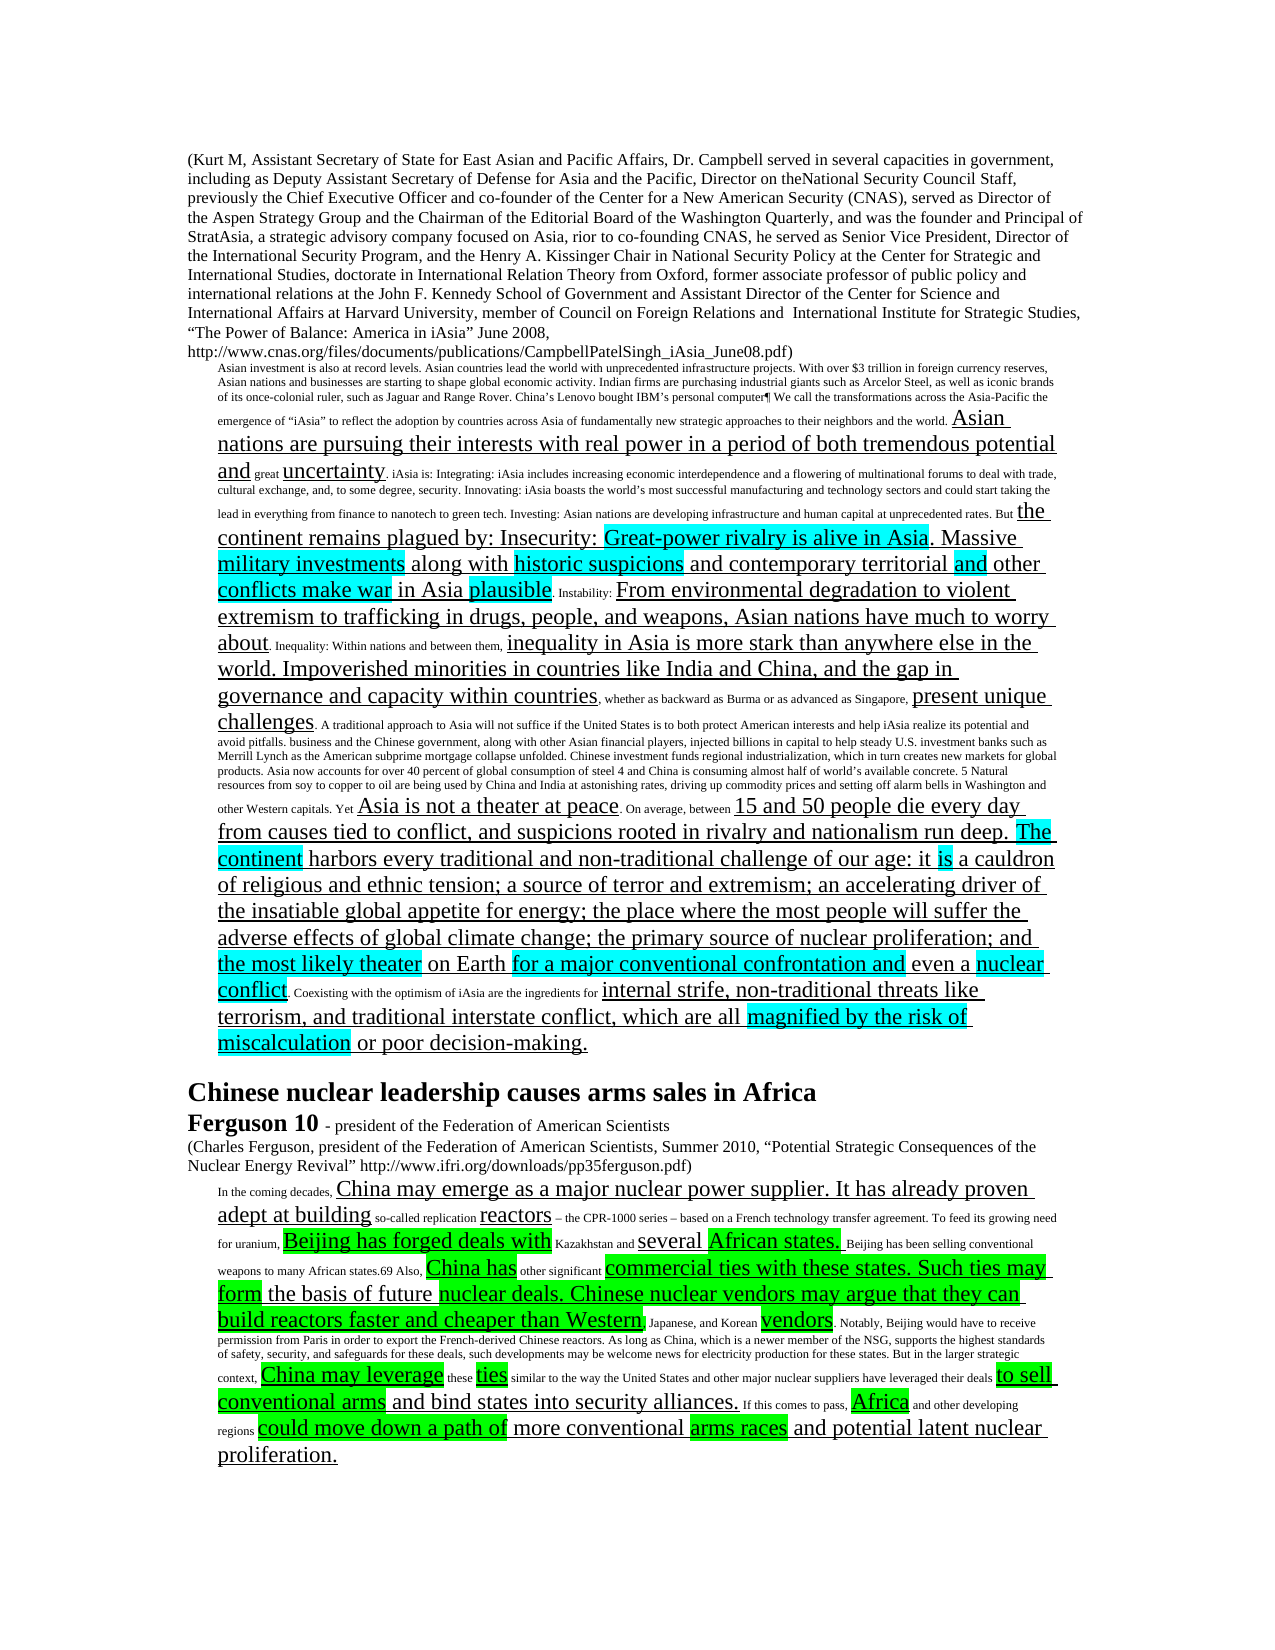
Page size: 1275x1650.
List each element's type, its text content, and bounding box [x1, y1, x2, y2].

subtitle Chinese nuclear leadership causes arms sales in Africa [187, 1076, 1087, 1108]
text Ferguson 10 - president of the Federation of American Scientists [187, 1108, 1087, 1136]
text (Kurt M, Assistant Secretary of State for East Asian and Pacific Affairs, Dr. Campbell served in several capacities in government, including as Deputy Assistant Secretary of Defense for Asia and the Pacific, Director on theNational Security Council Staff, previously the Chief Executive Officer and co-founder of the Center for a New American Security (CNAS), served as Director of the Aspen Strategy Group and the Chairman of the Editorial Board of the Washington Quarterly, and was the founder and Principal of StratAsia, a strategic advisory company focused on Asia, rior to co-founding CNAS, he served as Senior Vice President, Director of the International Security Program, and the Henry A. Kissinger Chair in National Security Policy at the Center for Strategic and International Studies, doctorate in International Relation Theory from Oxford, former associate professor of public policy and international relations at the John F. Kennedy School of Government and Assistant Director of the Center for Science and International Affairs at Harvard University, member of Council on Foreign Relations and International Institute for Strategic Studies, “The Power of Balance: America in iAsia” June 2008, http://www.cnas.org/files/documents/publications/CampbellPatelSingh_iAsia_June08.pdf) [187, 150, 1087, 361]
text Asian investment is also at record levels. Asian countries lead the world with unprecedented infrastructure projects. With over $3 trillion in foreign currency reserves, Asian nations and businesses are starting to shape global economic activity. Indian firms are purchasing industrial giants such as Arcelor Steel, as well as iconic brands of its once-colonial ruler, such as Jaguar and Range Rover. China’s Lenovo bought IBM’s personal computer¶ We call the transformations across the Asia-Pacific the emergence of “iAsia” to reflect the adoption by countries across Asia of fundamentally new strategic approaches to their neighbors and the world. Asian nations are pursuing their interests with real power in a period of both tremendous potential and great uncertainty. iAsia is: Integrating: iAsia includes increasing economic interdependence and a flowering of multinational forums to deal with trade, cultural exchange, and, to some degree, security. Innovating: iAsia boasts the world’s most successful manufacturing and technology sectors and could start taking the lead in everything from finance to nanotech to green tech. Investing: Asian nations are developing infrastructure and human capital at unprecedented rates. But the continent remains plagued by: Insecurity: Great-power rivalry is alive in Asia. Massive military investments along with historic suspicions and contemporary territorial and other conflicts make war in Asia plausible. Instability: From environmental degradation to violent extremism to trafficking in drugs, people, and weapons, Asian nations have much to worry about. Inequality: Within nations and between them, inequality in Asia is more stark than anywhere else in the world. Impoverished minorities in countries like India and China, and the gap in governance and capacity within countries, whether as backward as Burma or as advanced as Singapore, present unique challenges. A traditional approach to Asia will not suffice if the United States is to both protect American interests and help iAsia realize its potential and avoid pitfalls. business and the Chinese government, along with other Asian financial players, injected billions in capital to help steady U.S. investment banks such as Merrill Lynch as the American subprime mortgage collapse unfolded. Chinese investment funds regional industrialization, which in turn creates new markets for global products. Asia now accounts for over 40 percent of global consumption of steel 4 and China is consuming almost half of world’s available concrete. 5 Natural resources from soy to copper to oil are being used by China and India at astonishing rates, driving up commodity prices and setting off alarm bells in Washington and other Western capitals. Yet Asia is not a theater at peace. On average, between 15 and 50 people die every day from causes tied to conflict, and suspicions rooted in rivalry and nationalism run deep. The continent harbors every traditional and non-traditional challenge of our age: it is a cauldron of religious and ethnic tension; a source of terror and extremism; an accelerating driver of the insatiable global appetite for energy; the place where the most people will suffer the adverse effects of global climate change; the primary source of nuclear proliferation; and the most likely theater on Earth for a major conventional confrontation and even a nuclear conflict. Coexisting with the optimism of iAsia are the ingredients for internal strife, non-traditional threats like terrorism, and traditional interstate conflict, which are all magnified by the risk of miscalculation or poor decision-making. [217, 454, 1057, 841]
text In the coming decades, China may emerge as a major nuclear power supplier. It has already proven adept at building so-called replication reactors – the CPR-1000 series – based on a French technology transfer agreement. To feed its growing need for uranium, Beijing has forged deals with Kazakhstan and several African states. Beijing has been selling conventional weapons to many African states.69 Also, China has other significant commercial ties with these states. Such ties may form the basis of future nuclear deals. Chinese nuclear vendors may argue that they can build reactors faster and cheaper than Western, Japanese, and Korean vendors. Notably, Beijing would have to receive permission from Paris in order to export the French-derived Chinese reactors. As long as China, which is a newer member of the NSG, supports the highest standards of safety, security, and safeguards for these deals, such developments may be welcome news for electricity production for these states. But in the larger strategic context, China may leverage these ties similar to the way the United States and other major nuclear suppliers have leveraged their deals to sell conventional arms and bind states into security alliances. If this comes to pass, Africa and other developing regions could move down a path of more conventional arms races and potential latent nuclear proliferation. [217, 1175, 1057, 1467]
text (Charles Ferguson, president of the Federation of American Scientists, Summer 2010, “Potential Strategic Consequences of the Nuclear Energy Revival” http://www.ifri.org/downloads/pp35ferguson.pdf) [187, 1136, 1087, 1175]
